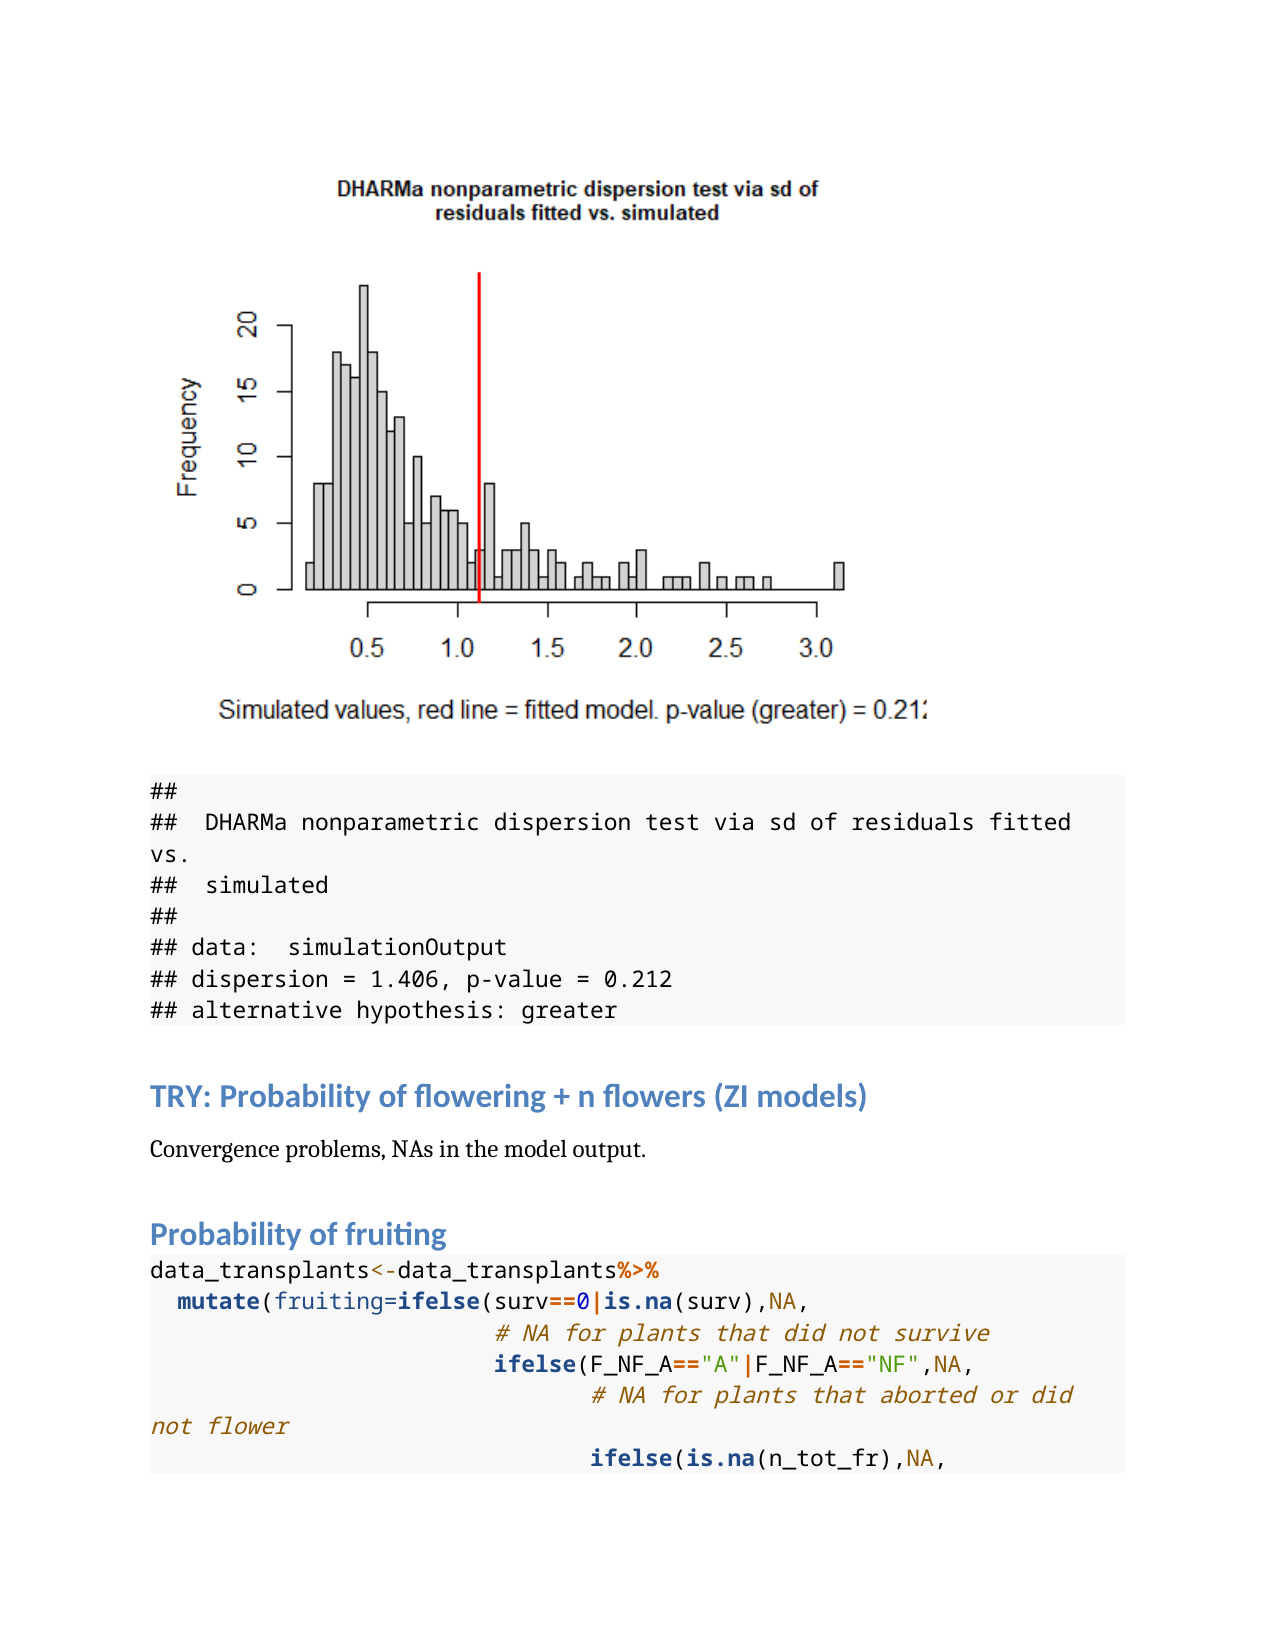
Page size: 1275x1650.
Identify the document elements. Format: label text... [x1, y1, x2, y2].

picture [168, 150, 927, 757]
subtitle TRY: Probability of flowering + n flowers (ZI models) [150, 1075, 1125, 1116]
subtitle Probability of fruiting [150, 1213, 1125, 1254]
text ## ## DHARMa nonparametric dispersion test via sd of residuals fitted vs. ## simulated ## ## data: simulationOutput ## dispersion = 1.406, p-value = 0.212 ## alternative hypothesis: greater [150, 775, 1125, 1025]
text Convergence problems, NAs in the model output. [150, 1134, 1125, 1163]
